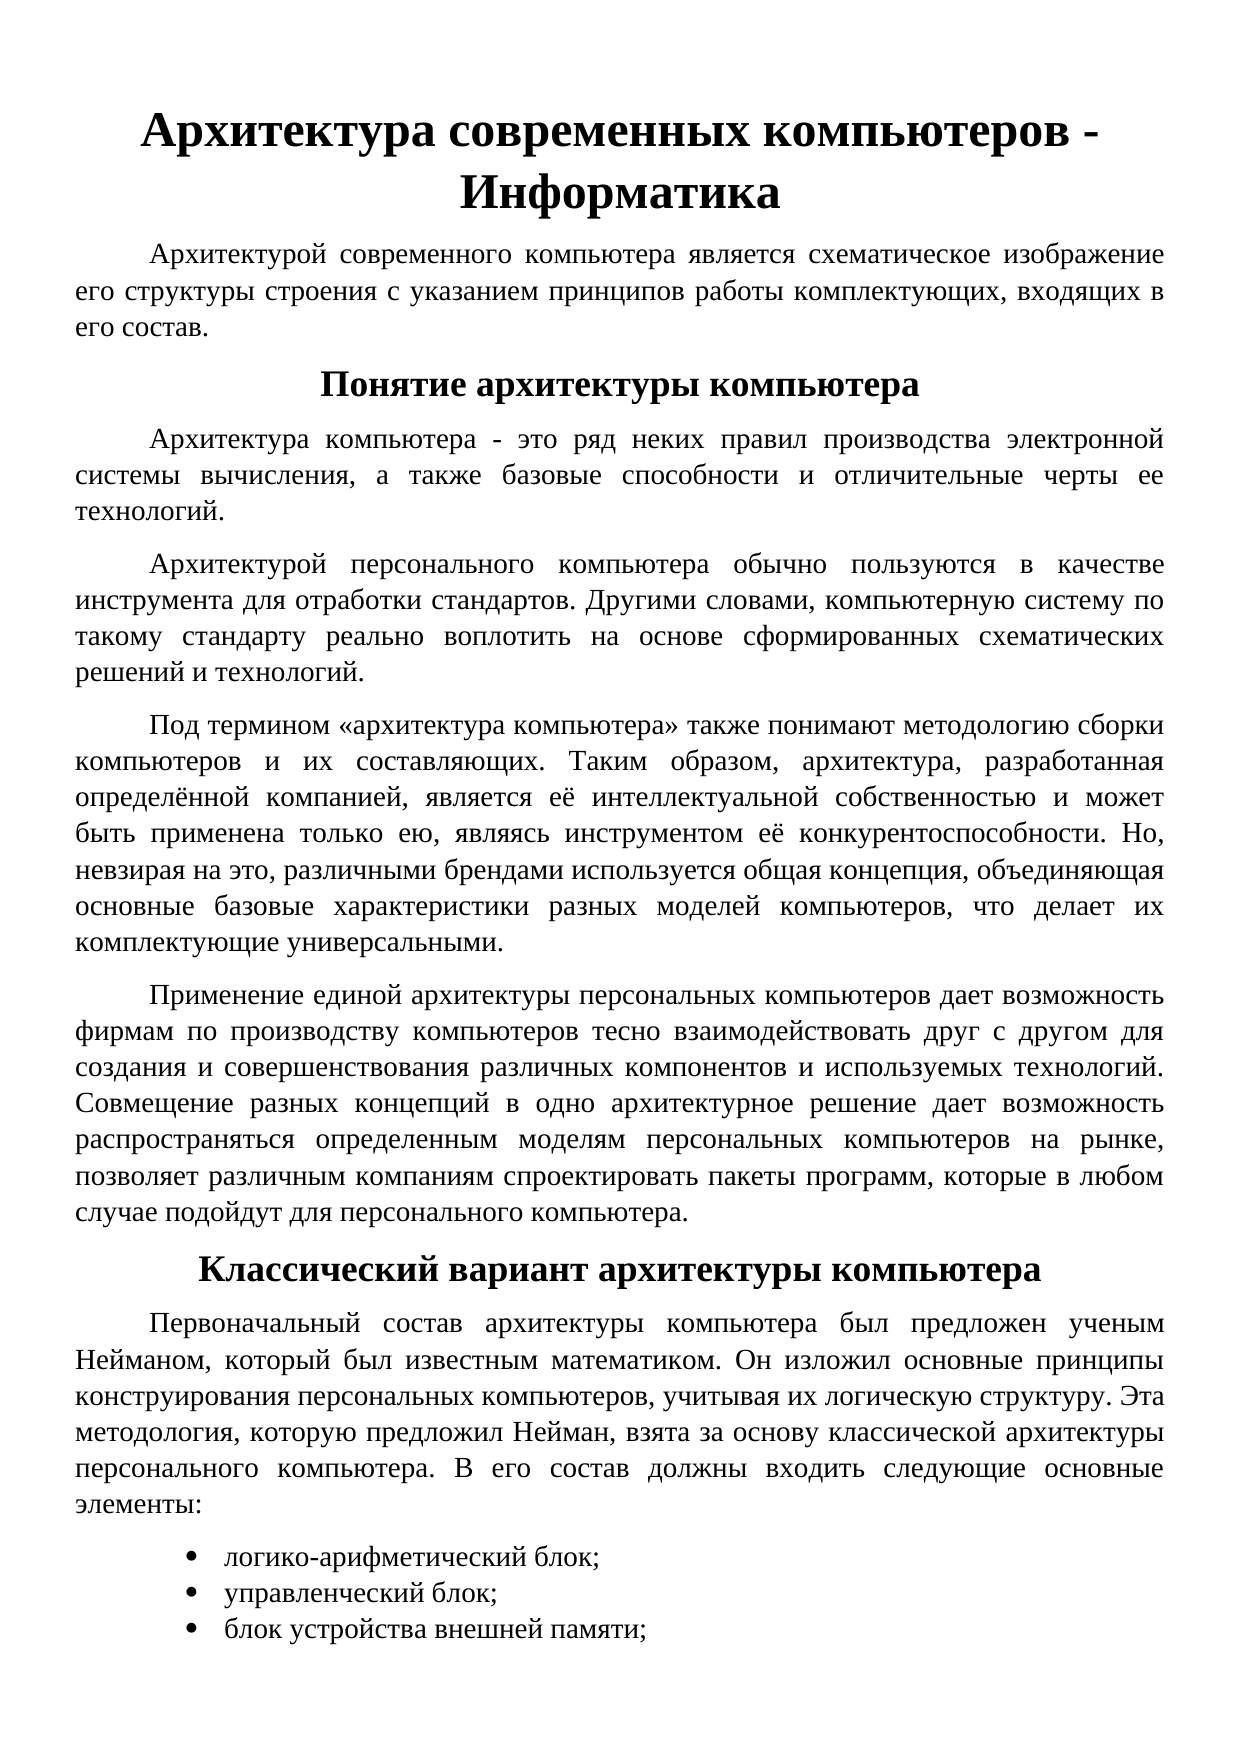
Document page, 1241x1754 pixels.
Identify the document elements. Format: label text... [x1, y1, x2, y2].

text Под термином «архитектура компьютера» также понимают методологию сборки компьютеров и их составляющих. Таким образом, архитектура, разработанная определённой компанией, является её интеллектуальной собственностью и может быть применена только ею, являясь инструментом её конкурентоспособности. Но, невзирая на это, различными брендами используется общая концепция, объединяющая основные базовые характеристики разных моделей компьютеров, что делает их комплектующие универсальными. [75, 707, 1165, 958]
text Архитектурой современного компьютера является схематическое изображение его структуры строения с указанием принципов работы комплектующих, входящих в его состав. [75, 237, 1165, 342]
subtitle Классический вариант архитектуры компьютера [75, 1247, 1165, 1290]
list блок устройства внешней памяти; [186, 1612, 1165, 1645]
text Архитектура компьютера - это ряд неких правил производства электронной системы вычисления, а также базовые способности и отличительные черты ее технологий. [75, 421, 1165, 527]
text Первоначальный состав архитектуры компьютера был предложен ученым Нейманом, который был известным математиком. Он изложил основные принципы конструирования персональных компьютеров, учитывая их логическую структуру. Эта методология, которую предложил Нейман, взята за основу классической архитектуры персонального компьютера. В его состав должны входить следующие основные элементы: [75, 1306, 1165, 1520]
text Архитектурой персонального компьютера обычно пользуются в качестве инструмента для отработки стандартов. Другими словами, компьютерную систему по такому стандарту реально воплотить на основе сформированных схематических решений и технологий. [75, 546, 1165, 688]
list логико-арифметический блок; [186, 1539, 1165, 1573]
list управленческий блок; [186, 1575, 1165, 1609]
text Применение единой архитектуры персональных компьютеров дает возможность фирмам по производству компьютеров тесно взаимодействовать друг с другом для создания и совершенствования различных компонентов и используемых технологий. Совмещение разных концепций в одно архитектурное решение дает возможность распространяться определенным моделям персональных компьютеров на рынке, позволяет различным компаниям спроектировать пакеты программ, которые в любом случае подойдут для персонального компьютера. [75, 977, 1165, 1227]
subtitle Архитектура современных компьютеров - Информатика [75, 100, 1165, 219]
subtitle Понятие архитектуры компьютера [75, 362, 1165, 405]
